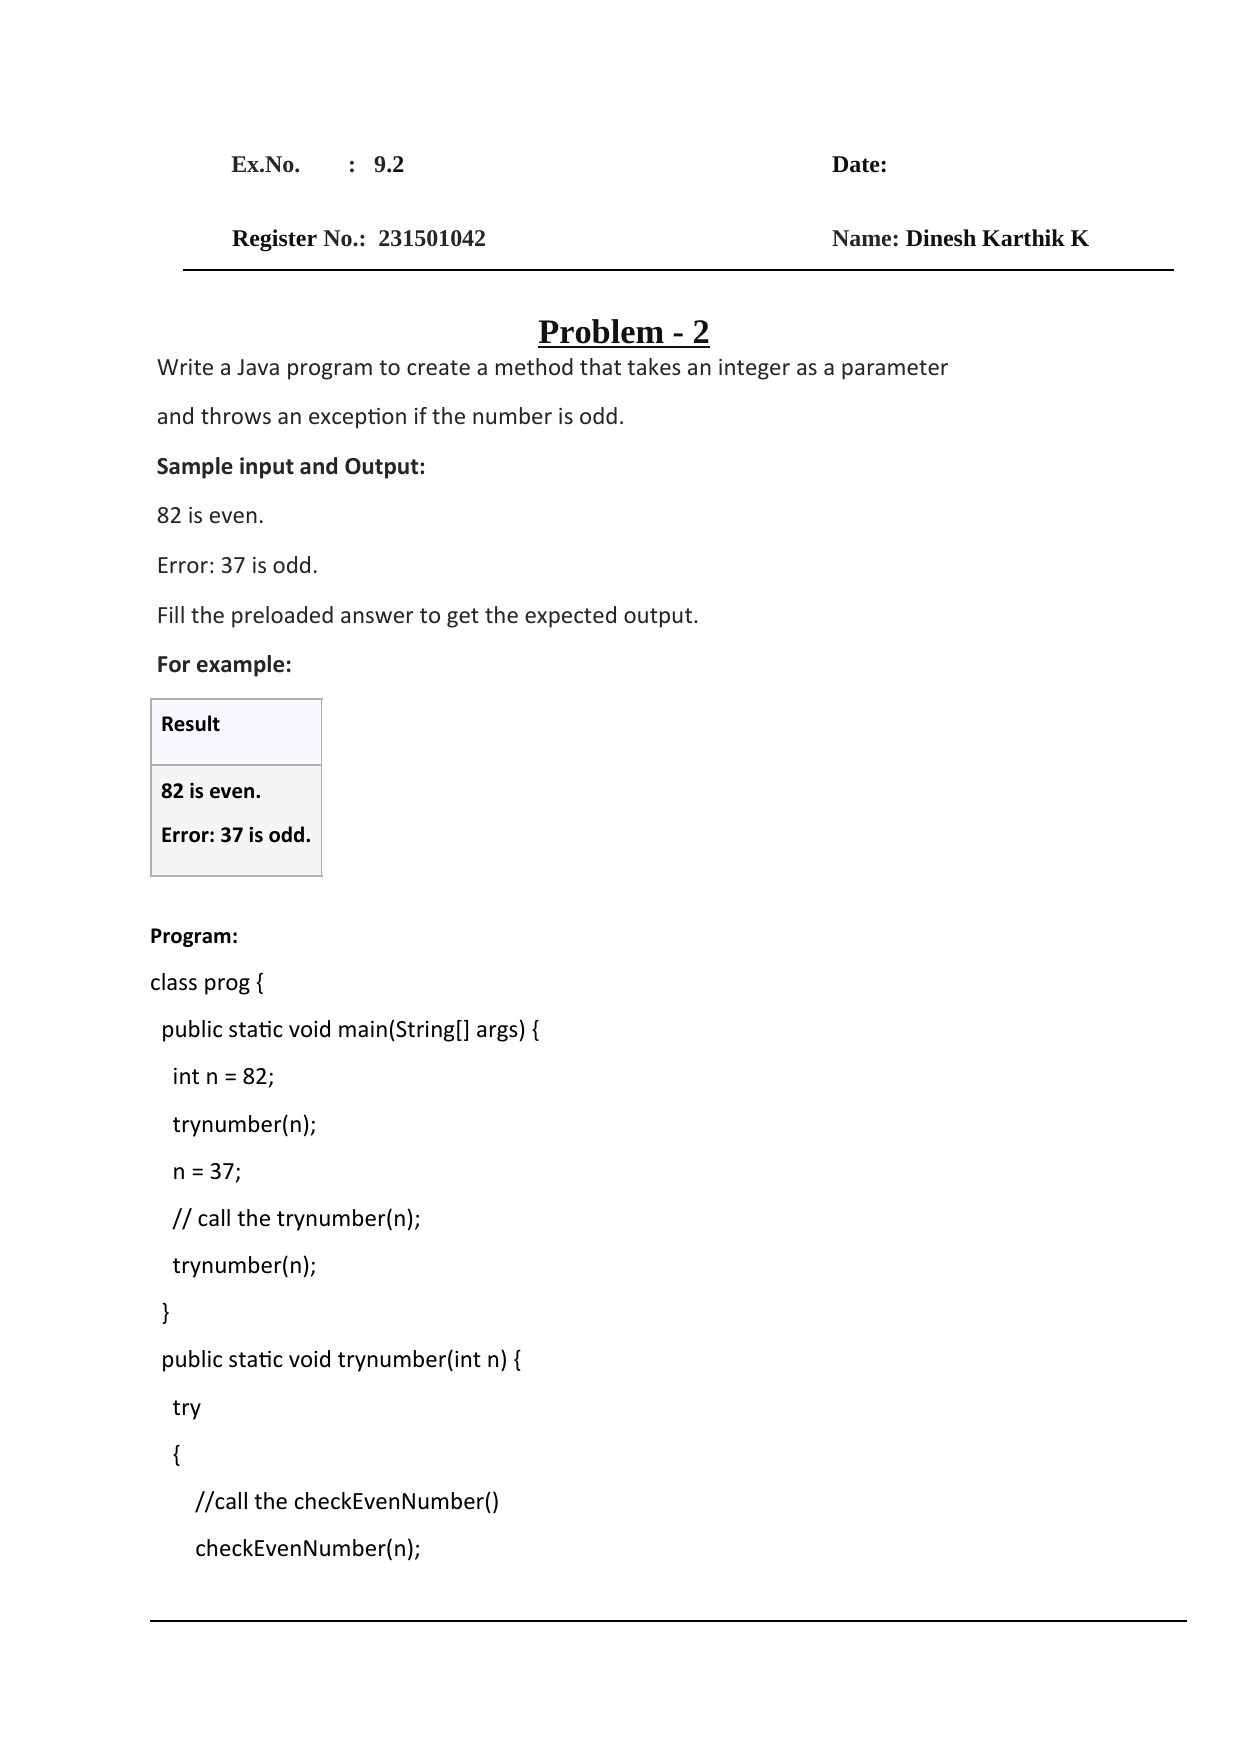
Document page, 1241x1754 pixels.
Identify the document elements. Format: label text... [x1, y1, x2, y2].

table_cell 82 is even. Error: 37 is odd. [152, 766, 321, 875]
text checkEvenNumber(n); [150, 1532, 1090, 1563]
text trynumber(n); [150, 1249, 1090, 1280]
text Error: 37 is odd. [157, 549, 1090, 580]
text n = 37; [150, 1155, 1090, 1185]
text Problem - 2 [158, 311, 1090, 351]
text Fill the preloaded answer to get the expected output. [157, 599, 1090, 629]
text Register No.: 231501042 Name: Dinesh Karthik K [232, 224, 1090, 252]
text and throws an exception if the number is odd. [157, 401, 1090, 431]
text For example: [157, 648, 1090, 679]
text Ex.No. : 9.2 Date: [231, 150, 1090, 178]
text trynumber(n); [150, 1108, 1090, 1138]
text Write a Java program to create a method that takes an integer as a parameter [157, 351, 1090, 381]
text { [150, 1438, 1090, 1468]
text 82 is even. [157, 500, 1090, 530]
text public static void trynumber(int n) { [150, 1344, 1090, 1374]
text int n = 82; [150, 1061, 1090, 1091]
text class prog { [150, 966, 1090, 997]
text //call the checkEvenNumber() [150, 1485, 1090, 1516]
text // call the trynumber(n); [150, 1202, 1090, 1233]
text } [150, 1296, 1090, 1327]
text Program: [150, 921, 1090, 949]
text public static void main(String[] args) { [150, 1013, 1090, 1044]
table_header Result [152, 700, 321, 764]
text Sample input and Output: [157, 450, 1090, 481]
text try [150, 1391, 1090, 1421]
